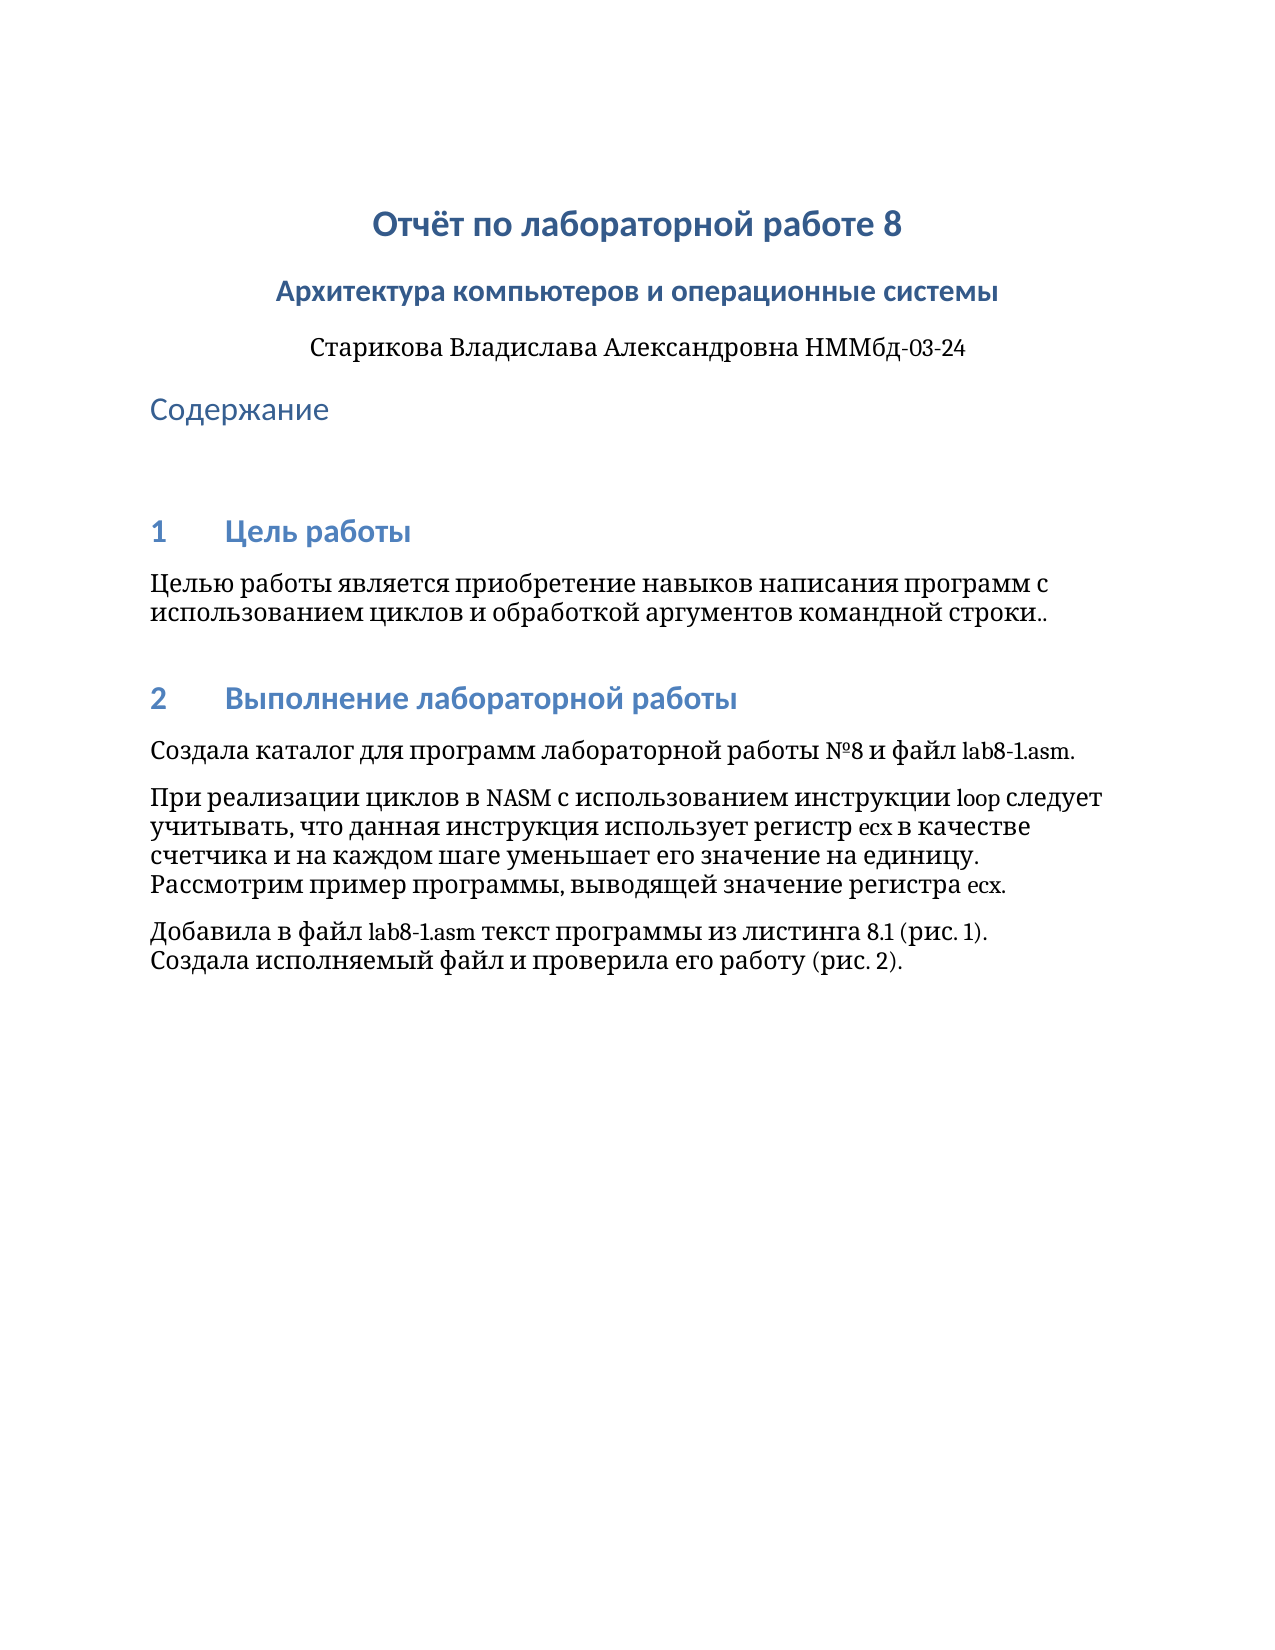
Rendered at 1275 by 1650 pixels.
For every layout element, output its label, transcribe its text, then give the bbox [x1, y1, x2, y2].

subtitle 1 Цель работы [150, 510, 1125, 551]
text Старикова Владислава Александровна НММбд-03-24 [150, 334, 1125, 363]
text Добавила в файл lab8-1.asm текст программы из листинга 8.1 (рис. 1). Создала исполняемый файл и проверила его работу (рис. 2). [150, 918, 1125, 976]
title Отчёт по лабораторной работе 8 [150, 200, 1125, 246]
text Целью работы является приобретение навыков написания программ с использованием циклов и обработкой аргументов командной строки.. [150, 570, 1125, 627]
subtitle 2 Выполнение лабораторной работы [150, 677, 1125, 718]
subtitle Архитектура компьютеров и операционные системы [150, 271, 1125, 309]
text Создала каталог для программ лабораторной работы №8 и файл lab8-1.asm. [150, 737, 1125, 766]
text При реализации циклов в NASM с использованием инструкции loop следует учитывать, что данная инструкция использует регистр ecx в качестве счетчика и на каждом шаге уменьшает его значение на единицу. Рассмотрим пример программы, выводящей значение регистра ecx. [150, 784, 1125, 899]
